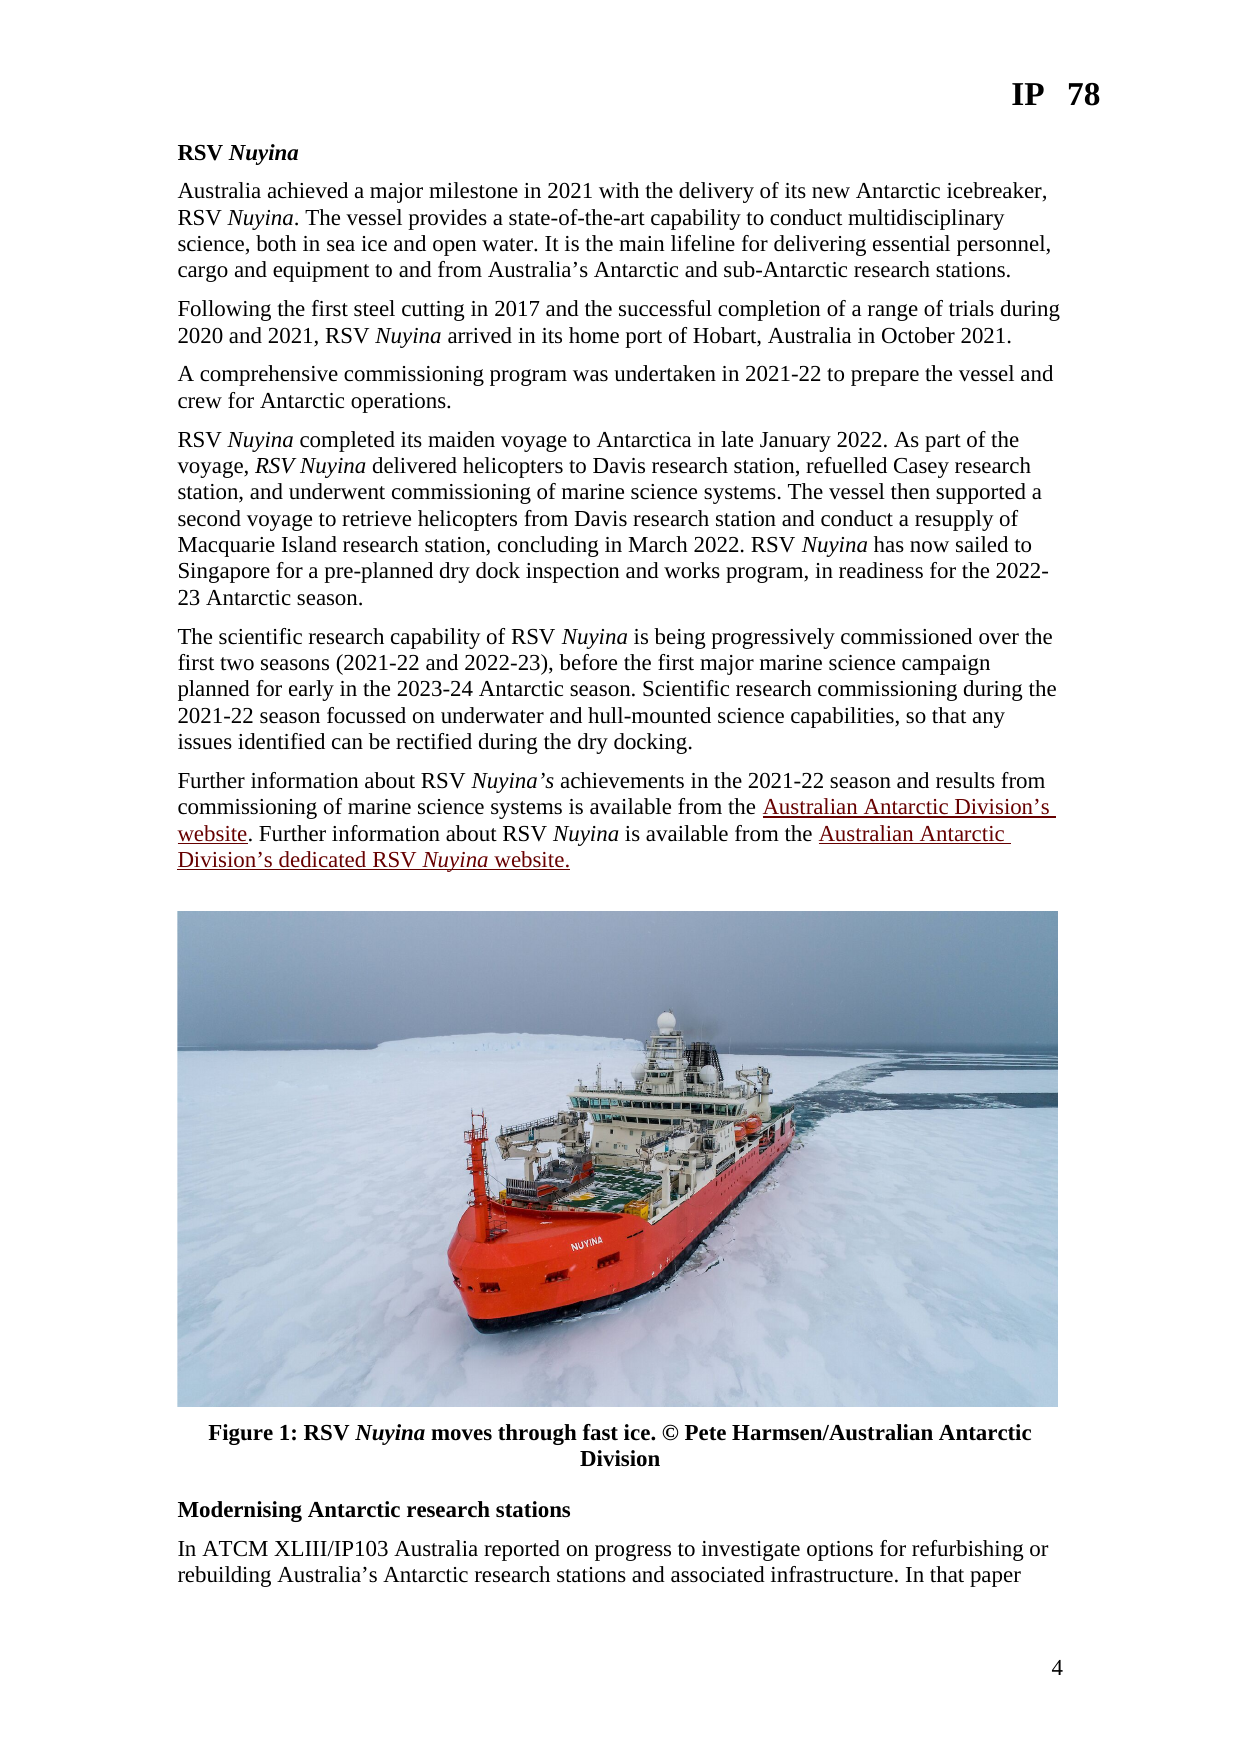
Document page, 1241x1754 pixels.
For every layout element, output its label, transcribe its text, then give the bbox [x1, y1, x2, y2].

subtitle RSV Nuyina [177, 138, 1063, 165]
picture [177, 911, 1058, 1407]
text Following the first steel cutting in 2017 and the successful completion of a range of trials during 2020 and 2021, RSV Nuyina arrived in its home port of Hobart, Australia in October 2021. [177, 295, 1063, 348]
text Figure 1: RSV Nuyina moves through fast ice. © Pete Harmsen/Australian Antarctic Division [177, 1419, 1063, 1471]
text A comprehensive commissioning program was undertaken in 2021-22 to prepare the vessel and crew for Antarctic operations. [177, 361, 1063, 413]
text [177, 1535, 1063, 1588]
text The scientific research capability of RSV Nuyina is being progressively commissioned over the first two seasons (2021-22 and 2022-23), before the first major marine science campaign planned for early in the 2023-24 Antarctic season. Scientific research commissioning during the 2021-22 season focussed on underwater and hull-mounted science capabilities, so that any issues identified can be rectified during the dry docking. [177, 623, 1063, 754]
text Australia achieved a major milestone in 2021 with the delivery of its new Antarctic icebreaker, RSV Nuyina. The vessel provides a state-of-the-art capability to conduct multidisciplinary science, both in sea ice and open water. It is the main lifeline for delivering essential personnel, cargo and equipment to and from Australia’s Antarctic and sub-Antarctic research stations. [177, 177, 1063, 283]
subtitle Modernising Antarctic research stations [177, 1496, 1063, 1523]
text RSV Nuyina completed its maiden voyage to Antarctica in late January 2022. As part of the voyage, RSV Nuyina delivered helicopters to Davis research station, refuelled Casey research station, and underwent commissioning of marine science systems. The vessel then supported a second voyage to retrieve helicopters from Davis research station and conduct a resupply of Macquarie Island research station, concluding in March 2022. RSV Nuyina has now sailed to Singapore for a pre-planned dry dock inspection and works program, in readiness for the 2022-23 Antarctic season. [177, 426, 1063, 610]
text Further information about RSV Nuyina’s achievements in the 2021-22 season and results from commissioning of marine science systems is available from the Australian Antarctic Division’s website. Further information about RSV Nuyina is available from the Australian Antarctic Division’s dedicated RSV Nuyina website. [177, 767, 1063, 872]
